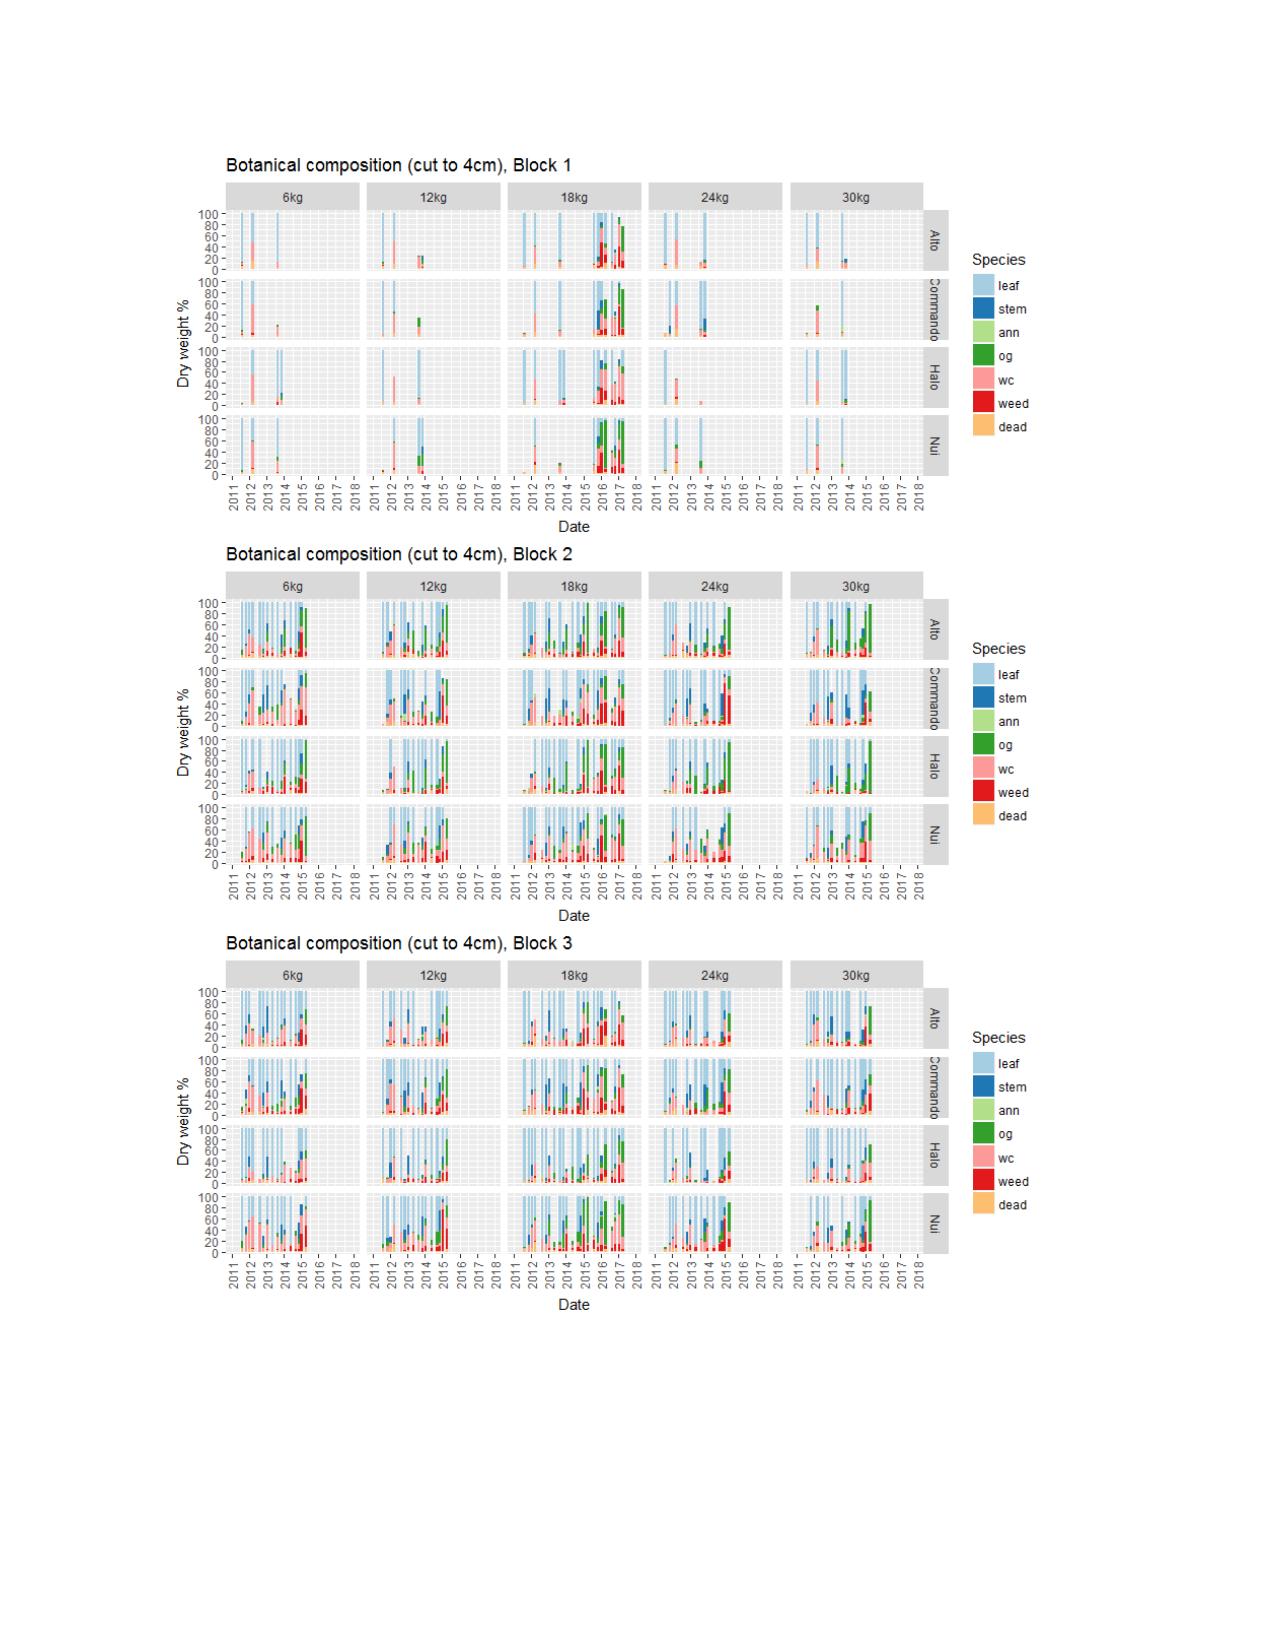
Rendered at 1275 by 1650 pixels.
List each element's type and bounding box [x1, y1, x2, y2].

picture [168, 150, 1044, 1317]
